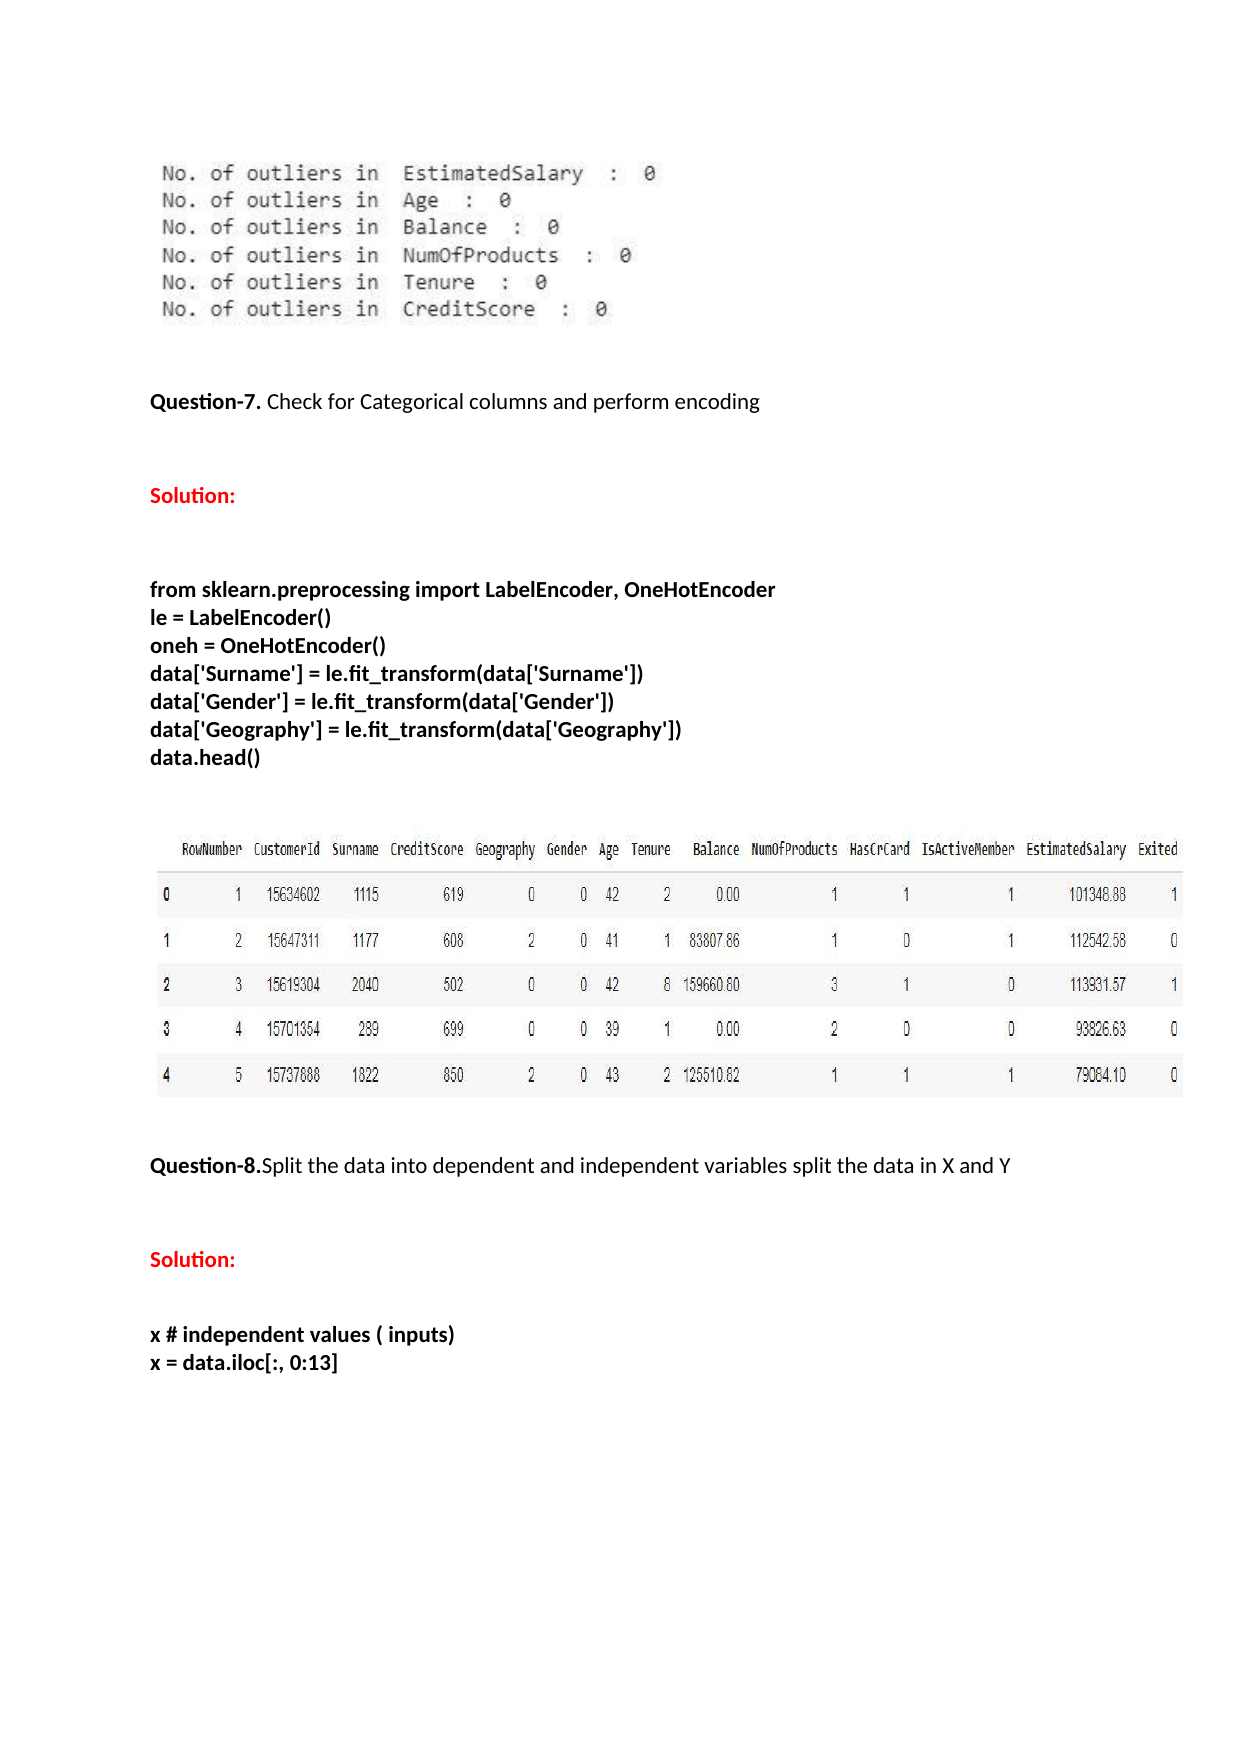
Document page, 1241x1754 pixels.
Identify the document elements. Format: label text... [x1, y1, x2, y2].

text data.head() [150, 743, 1090, 771]
text le = LabelEncoder() [150, 603, 1090, 631]
picture [150, 150, 727, 332]
text data['Gender'] = le.fit_transform(data['Gender']) [150, 687, 1090, 715]
text Solution: [150, 481, 1090, 509]
text data['Surname'] = le.fit_transform(data['Surname']) [150, 659, 1090, 687]
text Solution: [150, 1245, 1090, 1273]
picture [150, 823, 1207, 1105]
text Question-8.Split the data into dependent and independent variables split the data in X and Y [150, 1151, 1090, 1179]
text oneh = OneHotEncoder() [150, 631, 1090, 659]
text Question-7. Check for Categorical columns and perform encoding [150, 387, 1090, 415]
text from sklearn.preprocessing import LabelEncoder, OneHotEncoder [150, 575, 1090, 603]
text x = data.iloc[:, 0:13] [150, 1348, 1090, 1376]
text data['Geography'] = le.fit_transform(data['Geography']) [150, 715, 1090, 743]
text x # independent values ( inputs) [150, 1320, 1090, 1348]
